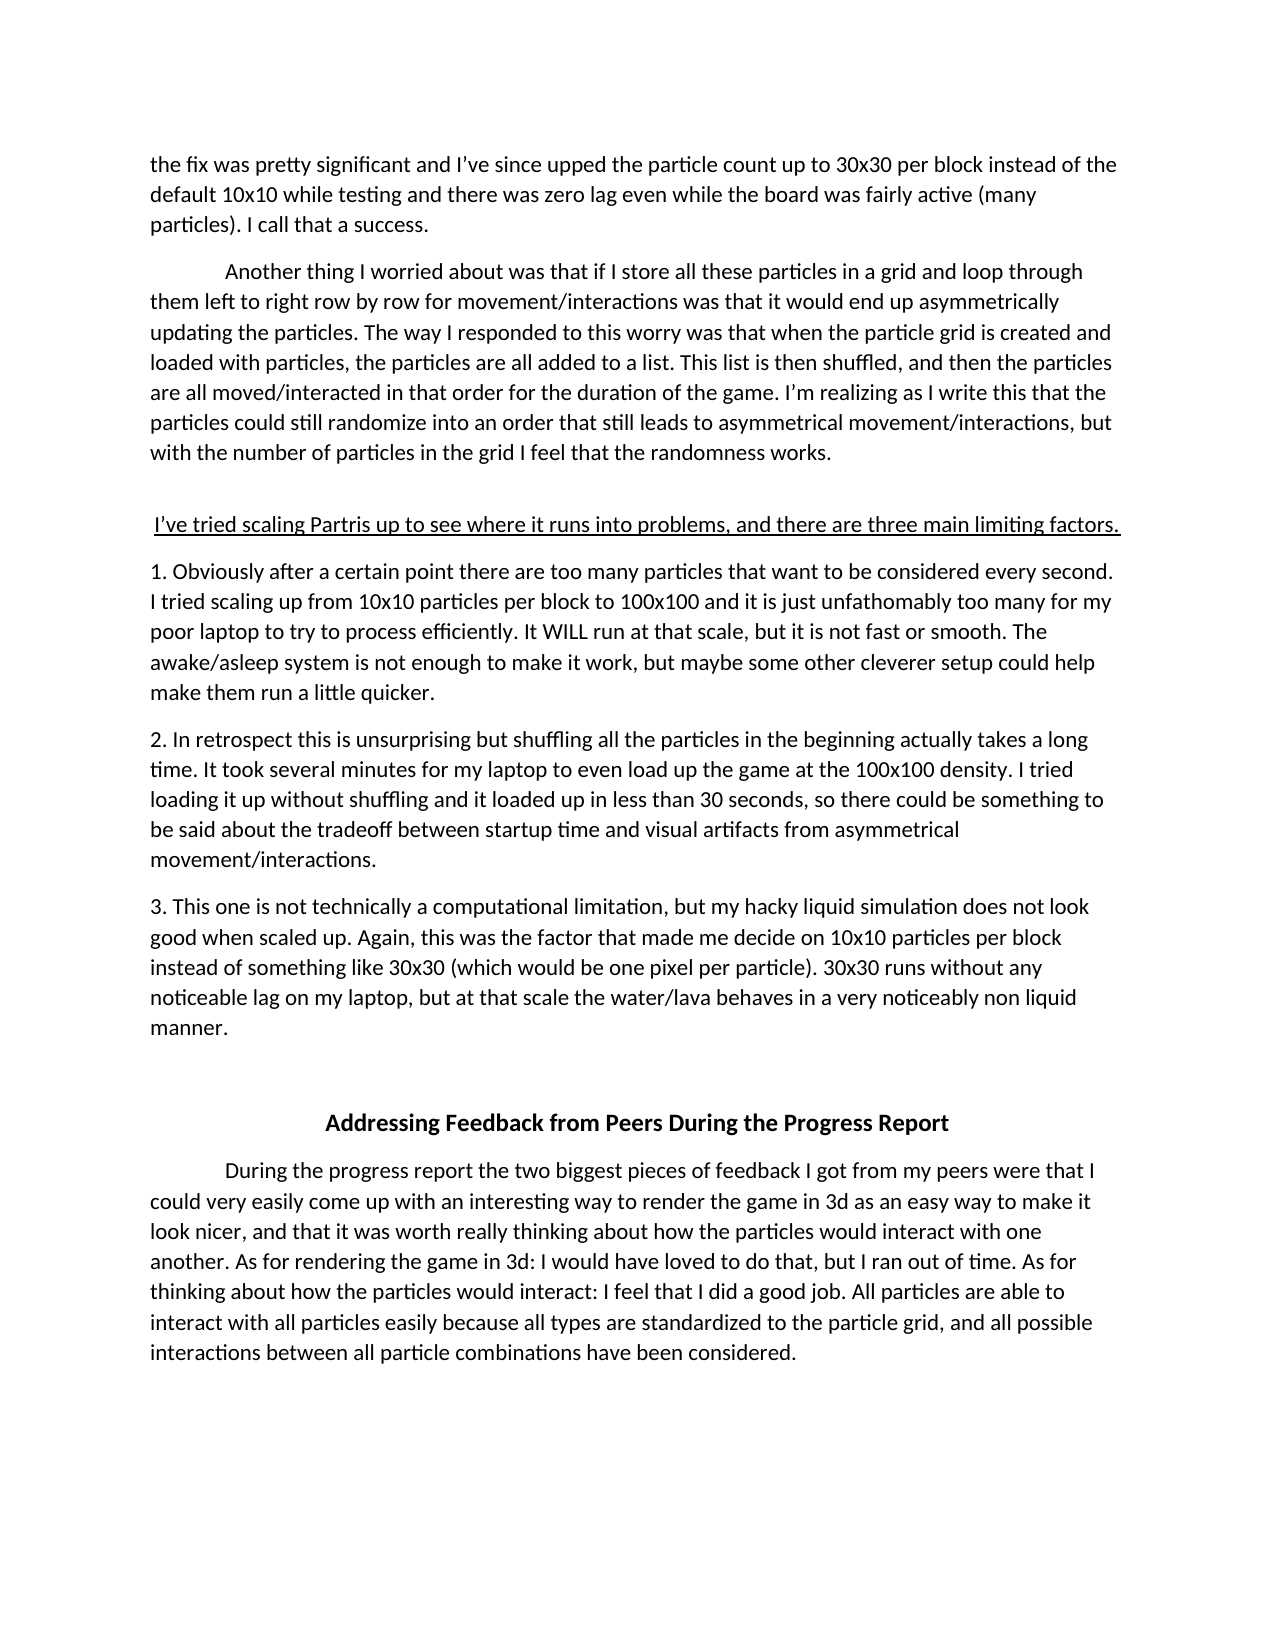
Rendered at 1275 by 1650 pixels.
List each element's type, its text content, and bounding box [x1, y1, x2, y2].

text 1. Obviously after a certain point there are too many particles that want to be considered every second. I tried scaling up from 10x10 particles per block to 100x100 and it is just unfathomably too many for my poor laptop to try to process efficiently. It WILL run at that scale, but it is not fast or smooth. The awake/asleep system is not enough to make it work, but maybe some other cleverer setup could help make them run a little quicker. [150, 557, 1125, 706]
text I’ve tried scaling Partris up to see where it runs into problems, and there are three main limiting factors. [150, 510, 1125, 538]
text During the progress report the two biggest pieces of feedback I got from my peers were that I could very easily come up with an interesting way to render the game in 3d as an easy way to make it look nicer, and that it was worth really thinking about how the particles would interact with one another. As for rendering the game in 3d: I would have loved to do that, but I ran out of time. As for thinking about how the particles would interact: I feel that I did a good job. All particles are able to interact with all particles easily because all types are standardized to the particle grid, and all possible interactions between all particle combinations have been considered. [150, 1157, 1125, 1366]
text Another thing I worried about was that if I store all these particles in a grid and loop through them left to right row by row for movement/interactions was that it would end up asymmetrically updating the particles. The way I responded to this worry was that when the particle grid is created and loaded with particles, the particles are all added to a list. This list is then shuffled, and then the particles are all moved/interacted in that order for the duration of the game. I’m realizing as I write this that the particles could still randomize into an order that still leads to asymmetrical movement/interactions, but with the number of particles in the grid I feel that the randomness works. [150, 257, 1125, 467]
text 3. This one is not technically a computational limitation, but my hacky liquid simulation does not look good when scaled up. Again, this was the factor that made me decide on 10x10 particles per block instead of something like 30x30 (which would be one pixel per particle). 30x30 runs without any noticeable lag on my laptop, but at that scale the water/lava behaves in a very noticeably non liquid manner. [150, 892, 1125, 1041]
text 2. In retrospect this is unsurprising but shuffling all the particles in the beginning actually takes a long time. It took several minutes for my laptop to even load up the game at the 100x100 density. I tried loading it up without shuffling and it loaded up in less than 30 seconds, so there could be something to be said about the tradeoff between startup time and visual artifacts from asymmetrical movement/interactions. [150, 725, 1125, 874]
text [150, 150, 1125, 238]
text Addressing Feedback from Peers During the Progress Report [150, 1107, 1125, 1138]
